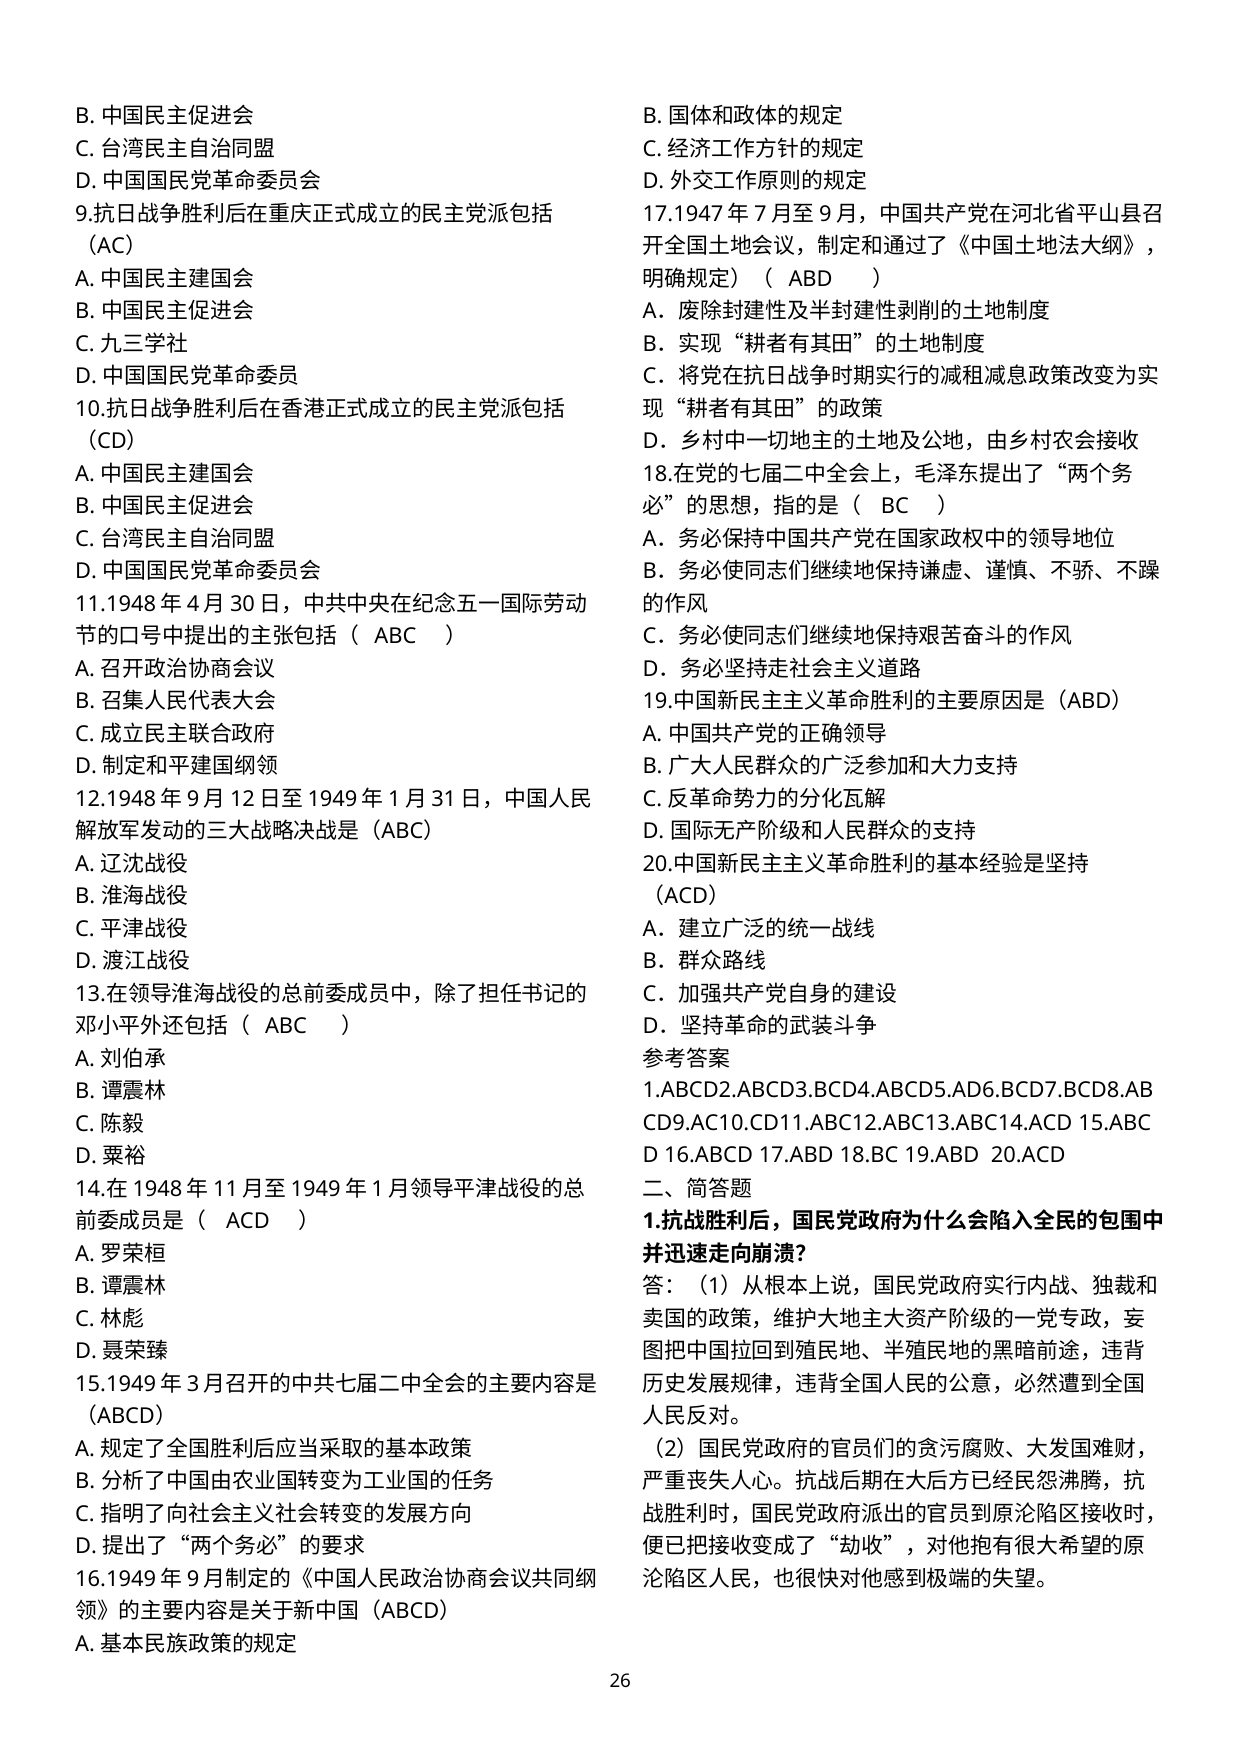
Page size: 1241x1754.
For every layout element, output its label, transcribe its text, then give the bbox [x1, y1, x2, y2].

text D. 渡江战役 13.在领导淮海战役的总前委成员中，除了担任书记的邓小平外还包括（ ABC ） A. 刘伯承 [75, 943, 598, 1073]
text B. 中国民主促进会 C. 九三学社 [75, 293, 598, 358]
text D. 粟裕 14.在1948年11月至1949年1月领导平津战役的总前委成员是（ ACD ） A. 罗荣桓 [75, 1138, 598, 1268]
text D. 中国国民党革命委员会 11.1948年4月30日，中共中央在纪念五一国际劳动节的口号中提出的主张包括（ ABC ） A. 召开政治协商会议 [75, 553, 598, 683]
text B. 国体和政体的规定 C. 经济工作方针的规定 [642, 98, 1165, 163]
text D. 中国国民党革命委员 10.抗日战争胜利后在香港正式成立的民主党派包括（CD） A. 中国民主建国会 [75, 358, 598, 488]
text D. 聂荣臻 15.1949年3月召开的中共七届二中全会的主要内容是（ABCD） A. 规定了全国胜利后应当采取的基本政策 B. 分析了中国由农业国转变为工业国的任务 C. 指明了向社会主义社会转变的发展方向 D. 提出了“两个务必”的要求 16.1949年9月制定的《中国人民政治协商会议共同纲领》的主要内容是关于新中国（ABCD） A. 基本民族政策的规定 [75, 1333, 598, 1658]
text B. 召集人民代表大会 C. 成立民主联合政府 [75, 683, 598, 748]
text D. 中国国民党革命委员会 9.抗日战争胜利后在重庆正式成立的民主党派包括（AC） A. 中国民主建国会 [75, 163, 598, 293]
text 1.ABCD2.ABCD3.BCD4.ABCD5.AD6.BCD7.BCD8.ABCD9.AC10.CD11.ABC12.ABC13.ABC14.ACD 15.ABCD 16.ABCD 17.ABD 18.BC 19.ABD 20.ACD [642, 1073, 1165, 1171]
text D. 制定和平建国纲领 12.1948年9月12日至1949年1月31日，中国人民解放军发动的三大战略决战是（ABC） A. 辽沈战役 [75, 748, 598, 878]
text D．乡村中一切地主的土地及公地，由乡村农会接收 18.在党的七届二中全会上，毛泽东提出了“两个务必”的思想，指的是（ BC ） A．务必保持中国共产党在国家政权中的领导地位 B．务必使同志们继续地保持谦虚、谨慎、不骄、不躁的作风 C．务必使同志们继续地保持艰苦奋斗的作风 D．务必坚持走社会主义道路 19.中国新民主主义革命胜利的主要原因是（ABD） A. 中国共产党的正确领导 [642, 423, 1165, 748]
text D. 外交工作原则的规定 17.1947年7月至9月，中国共产党在河北省平山县召开全国土地会议，制定和通过了《中国土地法大纲》，明确规定）（ ABD ） A．废除封建性及半封建性剥削的土地制度 B．实现“耕者有其田”的土地制度 C．将党在抗日战争时期实行的减租减息政策改变为实现“耕者有其田”的政策 [642, 163, 1165, 423]
text B. 中国民主促进会 C. 台湾民主自治同盟 [75, 98, 598, 163]
text B. 中国民主促进会 C. 台湾民主自治同盟 [75, 488, 598, 553]
text B. 广大人民群众的广泛参加和大力支持 C. 反革命势力的分化瓦解 [642, 748, 1165, 813]
text B. 谭震林 C. 林彪 [75, 1268, 598, 1333]
text 答：（1）从根本上说，国民党政府实行内战、独裁和卖国的政策，维护大地主大资产阶级的一党专政，妄图把中国拉回到殖民地、半殖民地的黑暗前途，违背历史发展规律，违背全国人民的公意，必然遭到全国人民反对。 [642, 1268, 1165, 1431]
text 二、简答题 [642, 1171, 1165, 1203]
text B. 淮海战役 C. 平津战役 [75, 878, 598, 943]
text B. 谭震林 C. 陈毅 [75, 1073, 598, 1138]
text 1.抗战胜利后，国民党政府为什么会陷入全民的包围中并迅速走向崩溃？ [642, 1203, 1165, 1268]
text D. 国际无产阶级和人民群众的支持 20.中国新民主主义革命胜利的基本经验是坚持（ACD） A．建立广泛的统一战线 B．群众路线 C．加强共产党自身的建设 D．坚持革命的武装斗争 [642, 813, 1165, 1041]
text 参考答案 [642, 1041, 1165, 1073]
text （2）国民党政府的官员们的贪污腐败、大发国难财，严重丧失人心。抗战后期在大后方已经民怨沸腾，抗战胜利时，国民党政府派出的官员到原沦陷区接收时，便已把接收变成了“劫收”，对他抱有很大希望的原沦陷区人民，也很快对他感到极端的失望。 [642, 1431, 1165, 1593]
